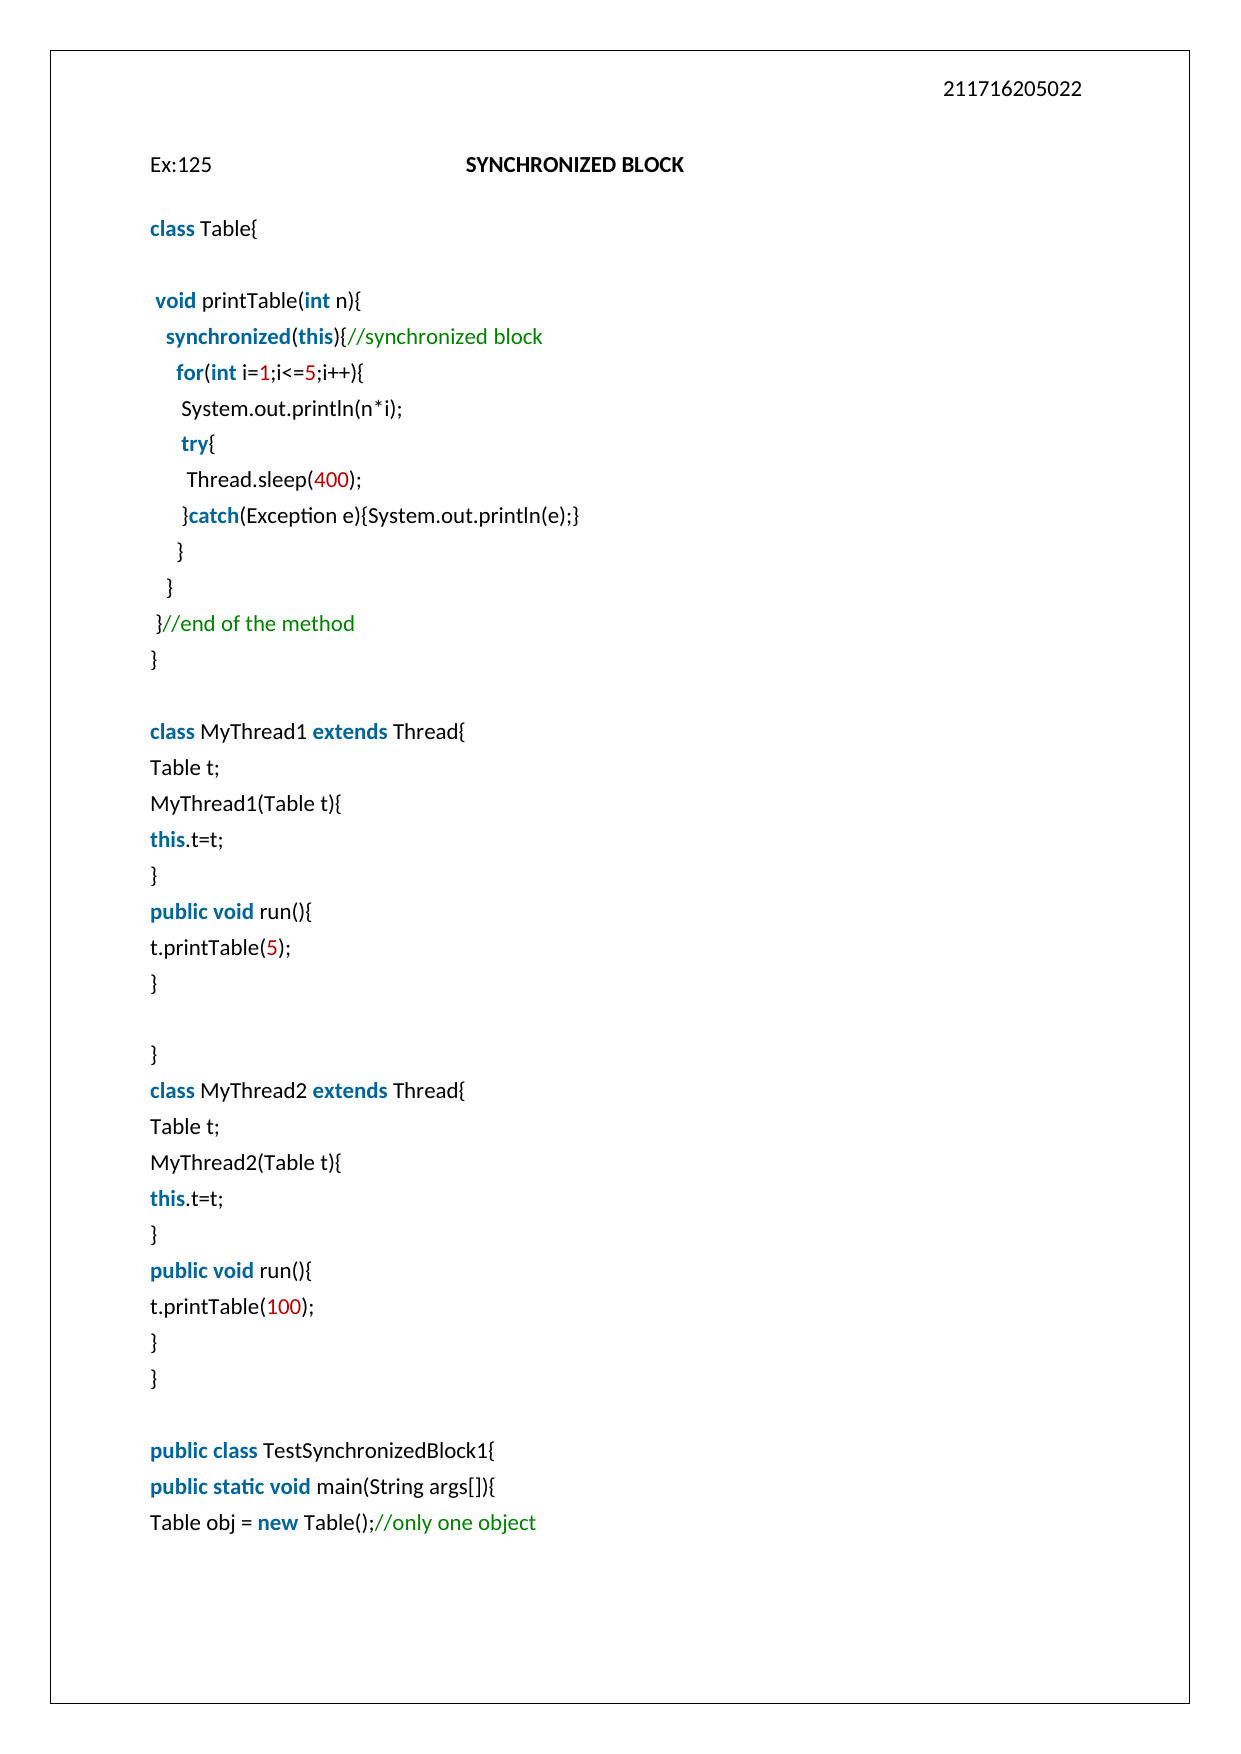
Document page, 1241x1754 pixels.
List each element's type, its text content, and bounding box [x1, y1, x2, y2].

text Table t; [150, 745, 1090, 781]
text } [150, 565, 1090, 601]
text } [150, 961, 1090, 997]
text MyThread2(Table t){ [150, 1140, 1090, 1176]
text this.t=t; [150, 817, 1090, 853]
text class Table{ [150, 206, 1090, 242]
text try{ [150, 422, 1090, 458]
text Table t; [150, 1104, 1090, 1140]
text } [150, 1356, 1090, 1392]
text t.printTable(5); [150, 925, 1090, 961]
text class MyThread1 extends Thread{ [150, 709, 1090, 745]
text public void run(){ [150, 1248, 1090, 1284]
text } [150, 853, 1090, 889]
text class MyThread2 extends Thread{ [150, 1068, 1090, 1104]
text } [150, 1320, 1090, 1356]
text System.out.println(n*i); [150, 386, 1090, 422]
text }catch(Exception e){System.out.println(e);} [150, 493, 1090, 529]
text public void run(){ [150, 889, 1090, 925]
text Thread.sleep(400); [150, 458, 1090, 493]
text } [150, 529, 1090, 565]
text synchronized(this){//synchronized block [150, 314, 1090, 350]
text public static void main(String args[]){ [150, 1464, 1090, 1500]
text } [150, 637, 1090, 673]
text MyThread1(Table t){ [150, 781, 1090, 817]
text t.printTable(100); [150, 1284, 1090, 1320]
text } [150, 1212, 1090, 1248]
text void printTable(int n){ [150, 278, 1090, 314]
text for(int i=1;i<=5;i++){ [150, 350, 1090, 386]
text this.t=t; [150, 1176, 1090, 1212]
text } [150, 1033, 1090, 1068]
text Table obj = new Table();//only one object [150, 1500, 1090, 1536]
text Ex:125 SYNCHRONIZED BLOCK [150, 150, 1090, 178]
text }//end of the method [150, 601, 1090, 637]
text public class TestSynchronizedBlock1{ [150, 1428, 1090, 1464]
